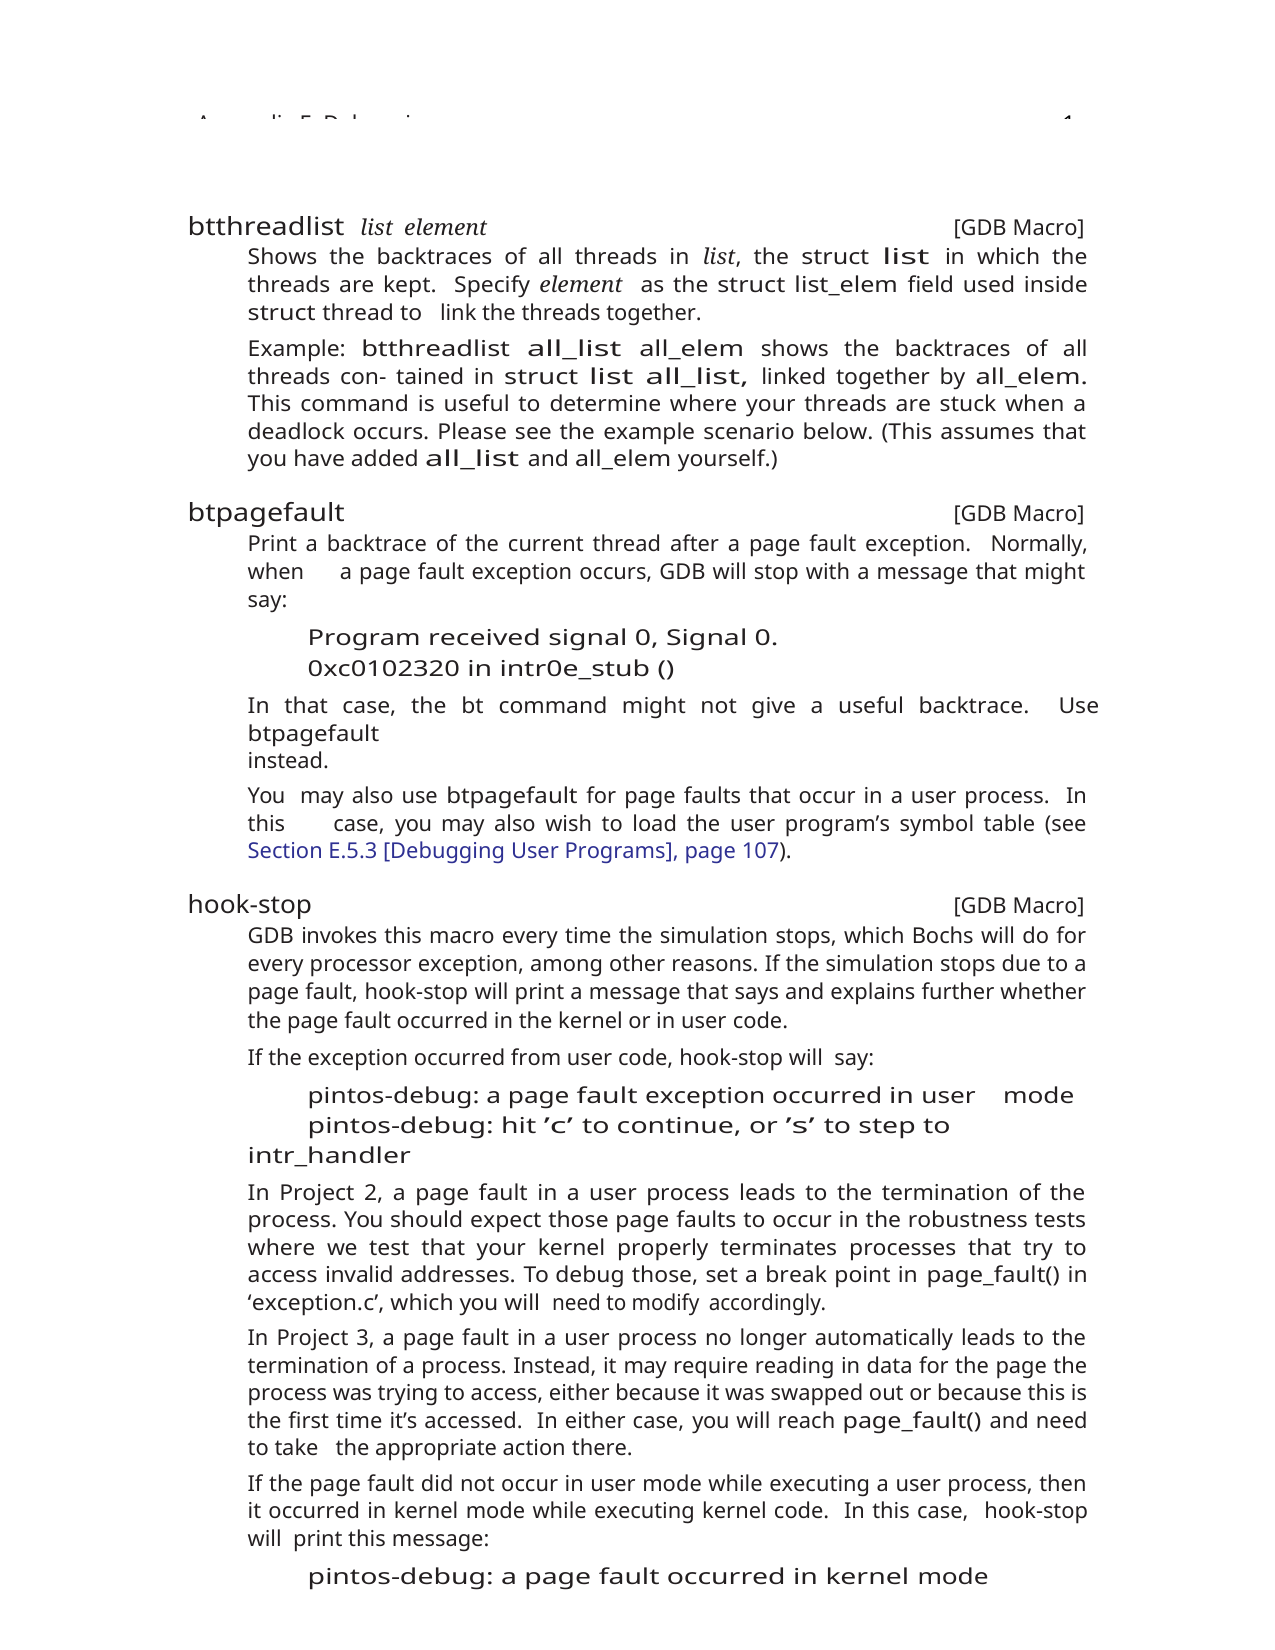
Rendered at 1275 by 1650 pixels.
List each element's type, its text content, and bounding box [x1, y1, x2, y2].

text In Project 3, a page fault in a user process no longer automatically leads to the termination of a process. Instead, it may require reading in data for the page the process was trying to access, either because it was swapped out or because this is the first time it’s accessed. In either case, you will reach page_fault() and need to take the appropriate action there. [247, 1324, 1088, 1461]
text Print a backtrace of the current thread after a page fault exception. Normally, when a page fault exception occurs, GDB will stop with a message that might say: [247, 529, 1088, 614]
text Example: btthreadlist all_list all_elem shows the backtraces of all threads con- tained in struct list all_list, linked together by all_elem. This command is useful to determine where your threads are stuck when a deadlock occurs. Please see the example scenario below. (This assumes that you have added all_list and all_elem yourself.) [247, 334, 1088, 472]
text instead. [247, 747, 1100, 774]
text pintos-debug: a page fault occurred in kernel mode [307, 1561, 1100, 1591]
text Shows the backtraces of all threads in list, the struct list in which the threads are kept. Specify element as the struct list_elem field used inside struct thread to link the threads together. [247, 242, 1088, 327]
text btpagefault [GDB Macro] [187, 495, 1100, 529]
text If the page fault did not occur in user mode while executing a user process, then it occurred in kernel mode while executing kernel code. In this case, hook-stop will print this message: [247, 1469, 1088, 1552]
text GDB invokes this macro every time the simulation stops, which Bochs will do for every processor exception, among other reasons. If the simulation stops due to a page fault, hook-stop will print a message that says and explains further whether the page fault occurred in the kernel or in user code. [247, 921, 1088, 1034]
text If the exception occurred from user code, hook-stop will say: [247, 1042, 1100, 1072]
text You may also use btpagefault for page faults that occur in a user process. In this case, you may also wish to load the user program’s symbol table (see Section E.5.3 [Debugging User Programs], page 107). [247, 782, 1088, 864]
text pintos-debug: a page fault exception occurred in user mode [307, 1079, 1100, 1109]
text hook-stop [GDB Macro] [187, 887, 1100, 921]
text In Project 2, a page fault in a user process leads to the termination of the process. You should expect those page faults to occur in the robustness tests where we test that your kernel properly terminates processes that try to access invalid addresses. To debug those, set a break point in page_fault() in ‘exception.c’, which you will need to modify accordingly. [247, 1178, 1088, 1316]
text In that case, the bt command might not give a useful backtrace. Use btpagefault [247, 691, 1100, 747]
text Program received signal 0, Signal 0. 0xc0102320 in intr0e_stub () [307, 622, 789, 682]
text pintos-debug: hit ’c’ to continue, or ’s’ to step to intr_handler [247, 1110, 1100, 1170]
text btthreadlist list element [GDB Macro] [187, 208, 1100, 242]
